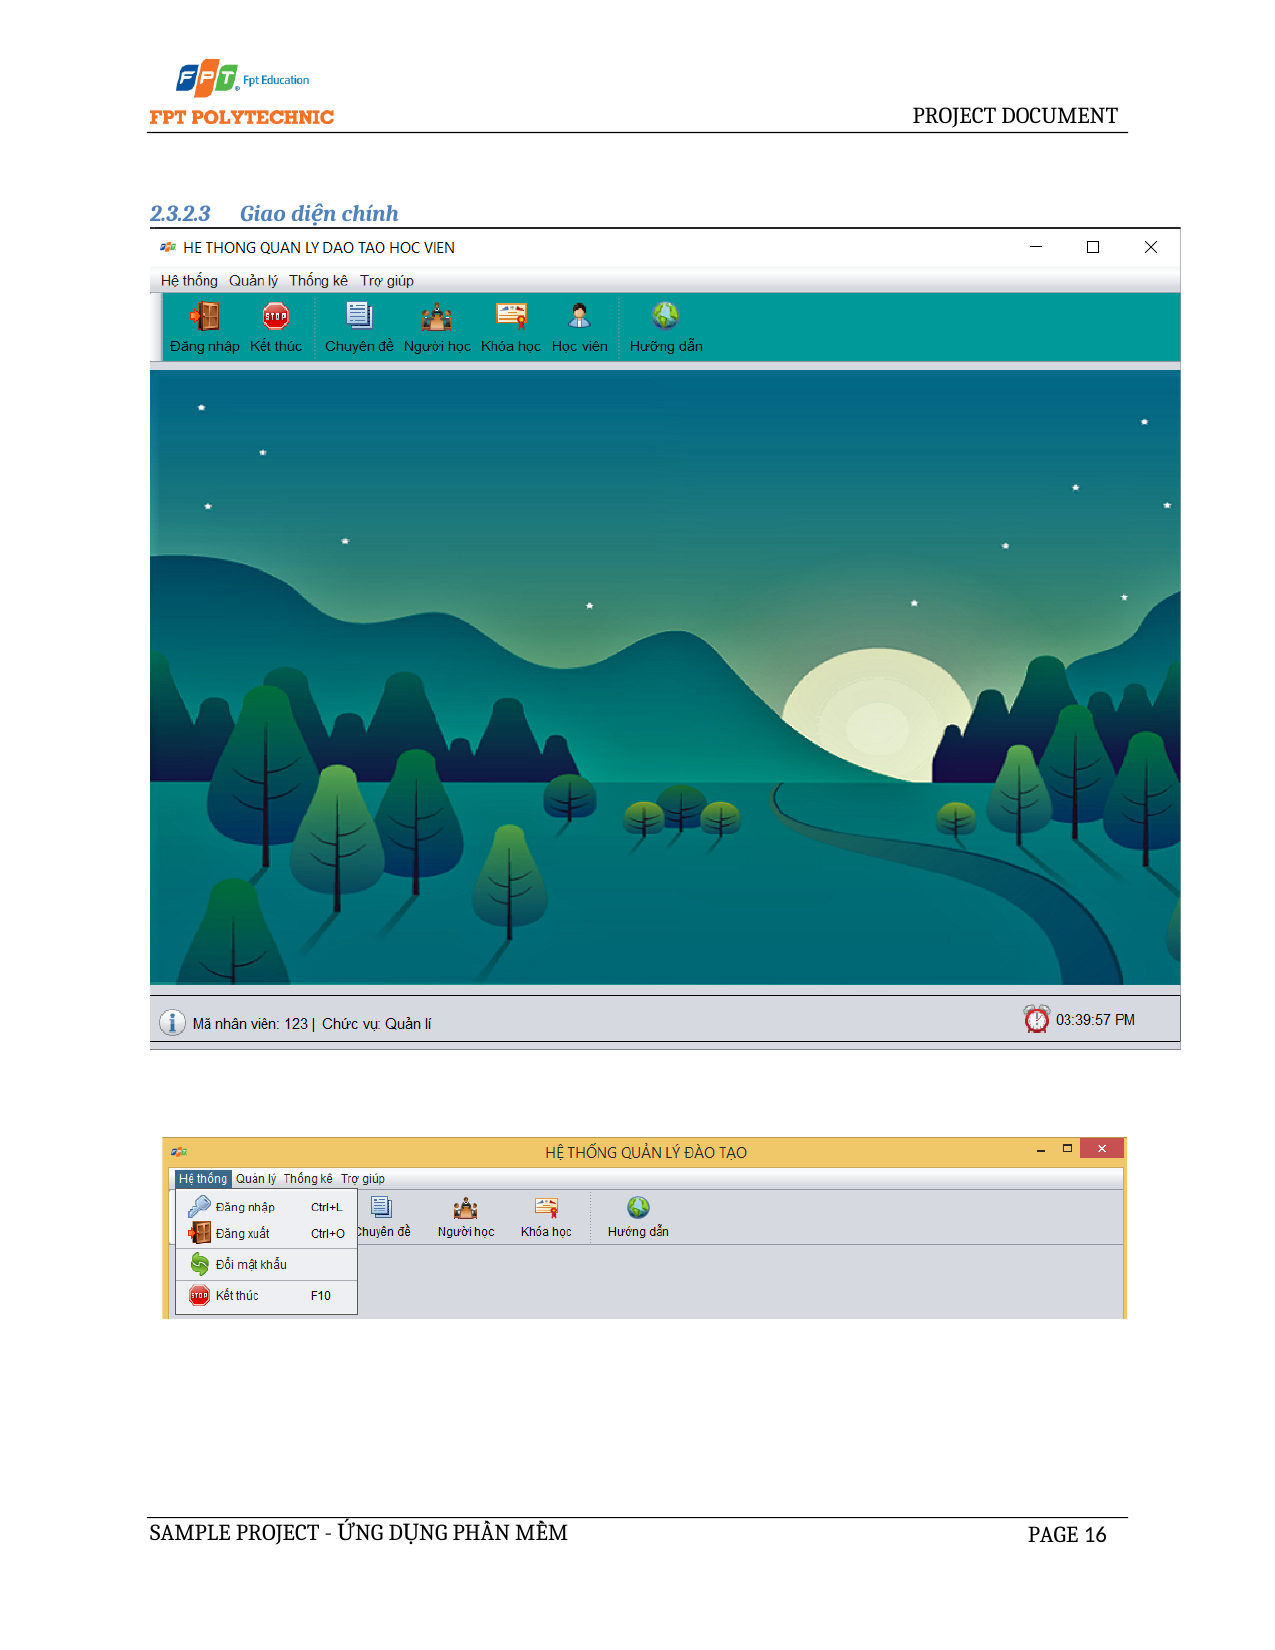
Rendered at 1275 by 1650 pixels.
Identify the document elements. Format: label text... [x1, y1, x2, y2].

picture [150, 227, 1181, 369]
picture [160, 427, 1181, 434]
subtitle Giao diện chính [150, 201, 1148, 227]
picture [150, 419, 1181, 1050]
picture [161, 1137, 1126, 1319]
picture [150, 59, 334, 124]
